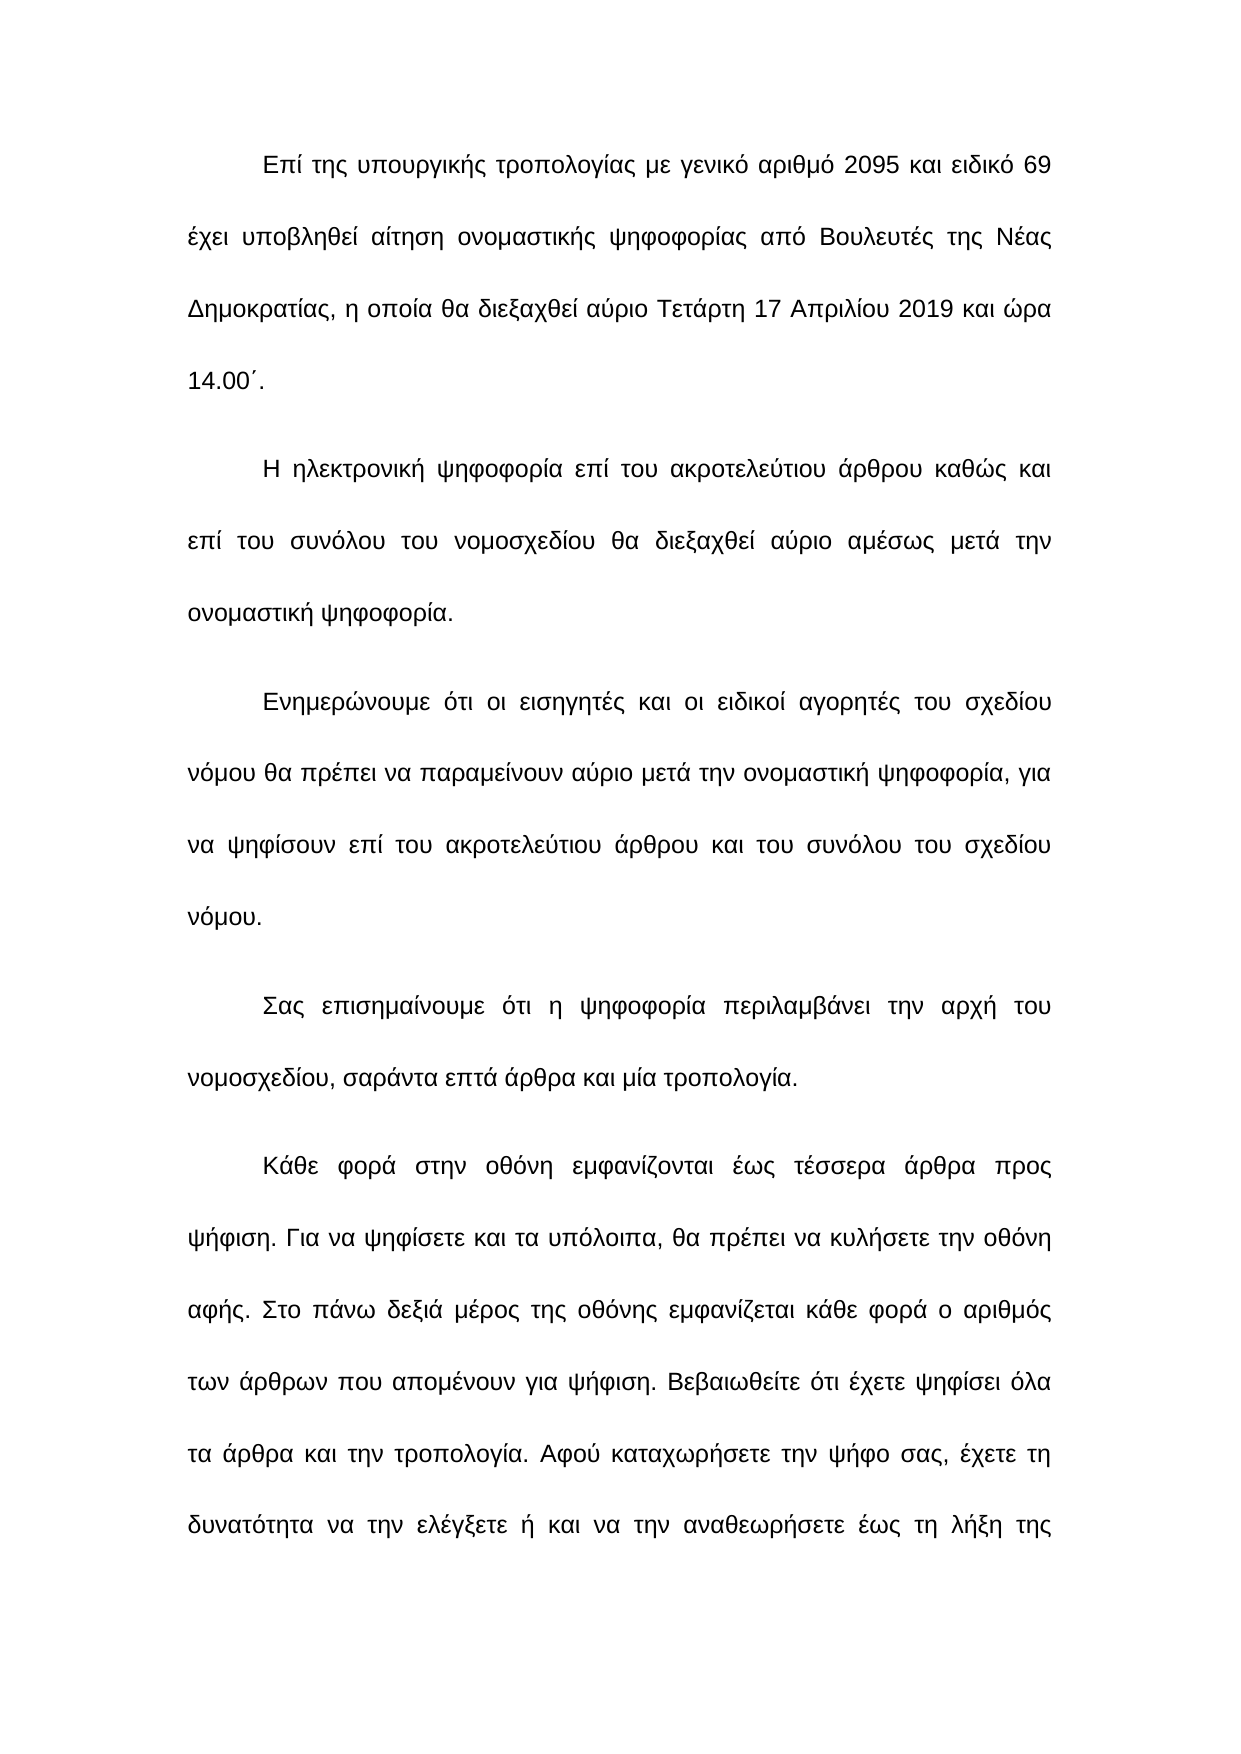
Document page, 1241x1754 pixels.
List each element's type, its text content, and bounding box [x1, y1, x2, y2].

text Η ηλεκτρονική ψηφοφορία επί του ακροτελεύτιου άρθρου καθώς και επί του συνόλου του νομοσχεδίου θα διεξαχθεί αύριο αμέσως μετά την ονομαστική ψηφοφορία. [187, 454, 1053, 627]
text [187, 1151, 1053, 1539]
text Ενημερώνουμε ότι οι εισηγητές και οι ειδικοί αγορητές του σχεδίου νόμου θα πρέπει να παραμείνουν αύριο μετά την ονομαστική ψηφοφορία, για να ψηφίσουν επί του ακροτελεύτιου άρθρου και του συνόλου του σχεδίου νόμου. [187, 686, 1053, 931]
text Επί της υπουργικής τροπολογίας με γενικό αριθμό 2095 και ειδικό 69 έχει υποβληθεί αίτηση ονομαστικής ψηφοφορίας από Βουλευτές της Νέας Δημοκρατίας, η οποία θα διεξαχθεί αύριο Τετάρτη 17 Απριλίου 2019 και ώρα 14.00΄. [187, 150, 1053, 394]
text Σας επισημαίνουμε ότι η ψηφοφορία περιλαμβάνει την αρχή του νομοσχεδίου, σαράντα επτά άρθρα και μία τροπολογία. [187, 991, 1053, 1091]
